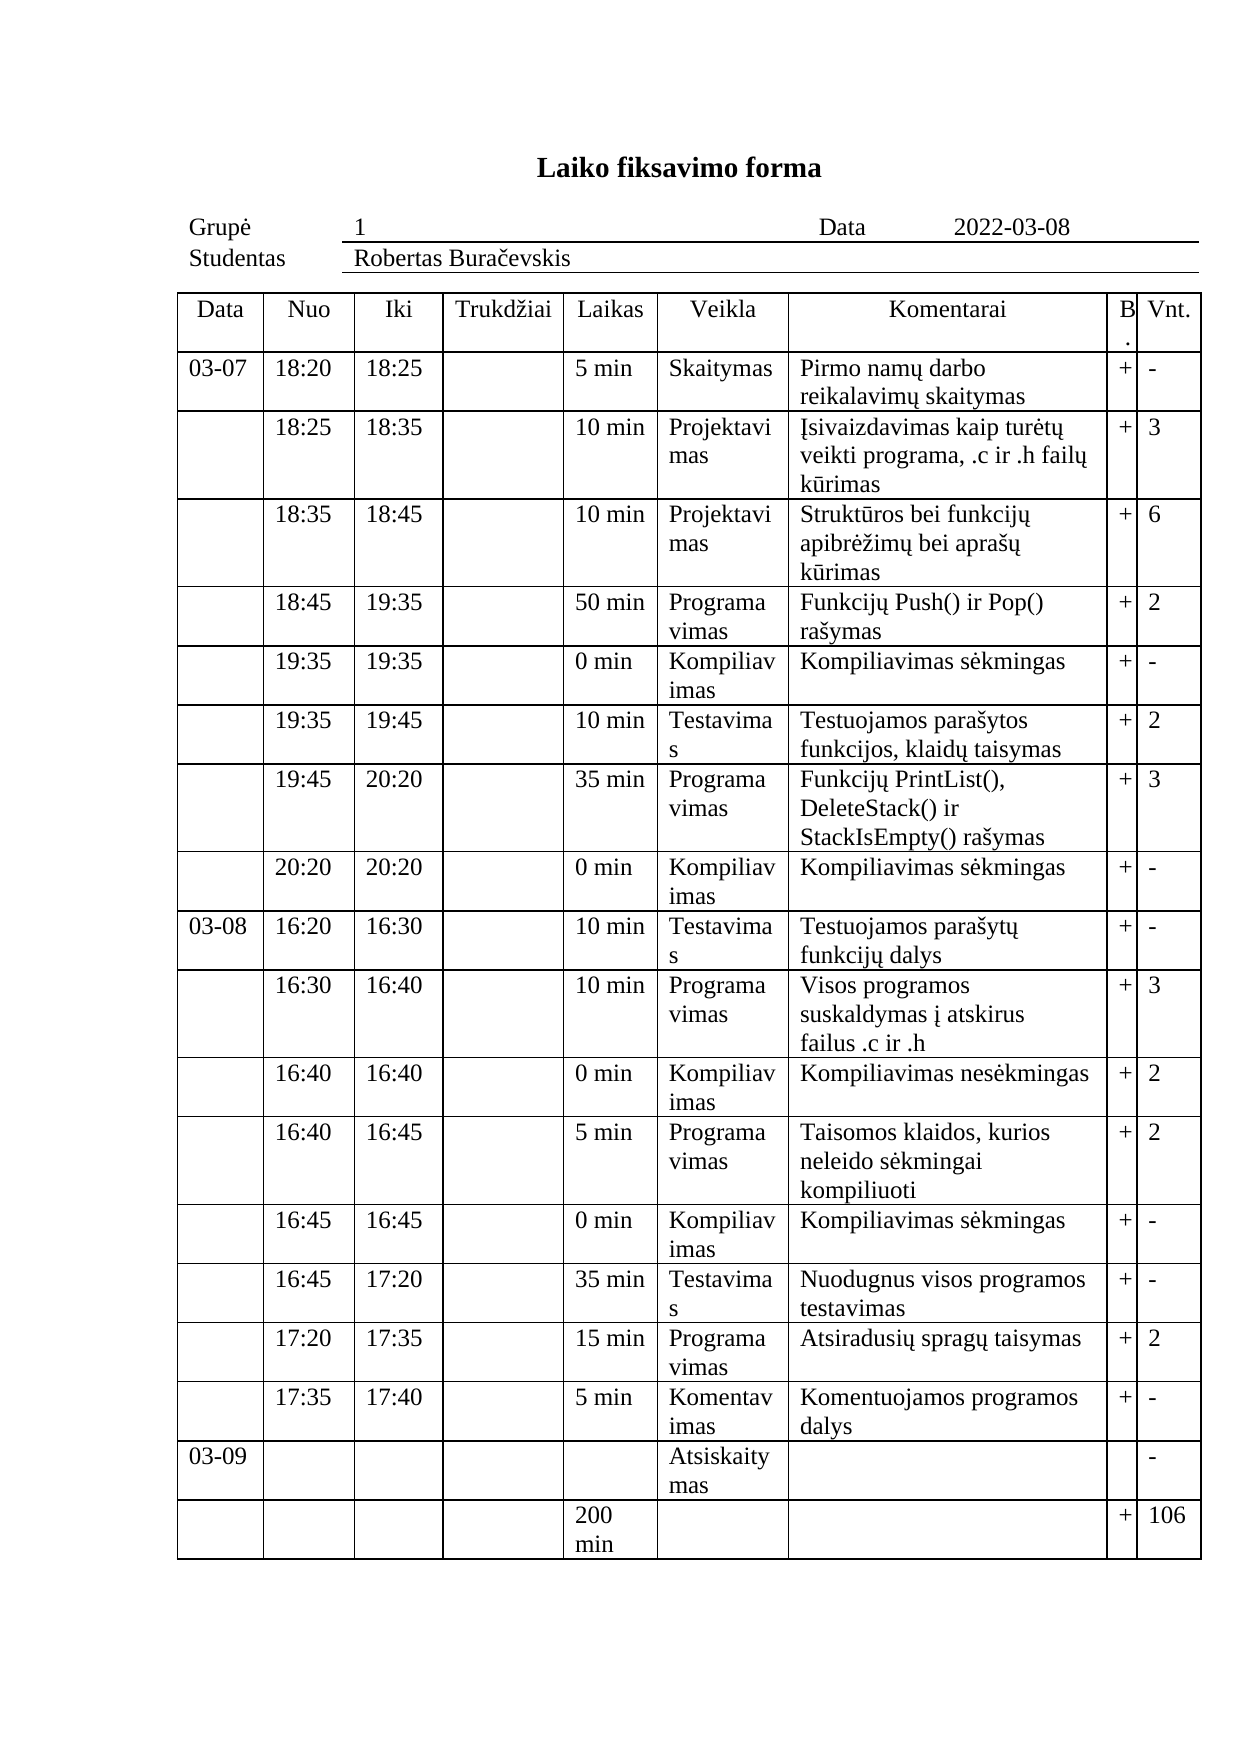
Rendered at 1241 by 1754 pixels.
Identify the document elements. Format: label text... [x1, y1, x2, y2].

table_cell + [1108, 1117, 1136, 1204]
table_cell 16:40 [355, 1058, 442, 1116]
table_cell 50 min [564, 587, 657, 645]
table_cell Programavimas [658, 1117, 788, 1204]
table_cell [1108, 1442, 1136, 1499]
table_cell + [1108, 353, 1136, 410]
table_cell 03-09 [178, 1442, 263, 1499]
table_cell [444, 1323, 563, 1381]
table_cell - [1138, 647, 1200, 704]
table_cell [444, 587, 563, 645]
table_cell 10 min [564, 971, 657, 1057]
table_cell Kompiliavimas nesėkmingas [789, 1058, 1106, 1116]
table_cell 16:40 [264, 1058, 354, 1116]
table_cell 3 [1138, 971, 1200, 1057]
table_cell Skaitymas [658, 353, 788, 410]
table_cell [178, 1323, 263, 1381]
table_cell Funkcijų PrintList(), DeleteStack() ir StackIsEmpty() rašymas [789, 765, 1106, 851]
table_cell - [1138, 852, 1200, 910]
table_cell [444, 1117, 563, 1204]
table_cell 106 [1138, 1501, 1200, 1558]
table_cell Programavimas [658, 765, 788, 851]
table_cell Testavimas [658, 1264, 788, 1322]
table_cell 3 [1138, 765, 1200, 851]
table_cell 17:40 [355, 1382, 442, 1440]
table_cell Data [178, 294, 263, 351]
table_cell Studentas [177, 241, 342, 271]
table_cell + [1108, 706, 1136, 763]
table_cell 10 min [564, 412, 657, 498]
table_cell [444, 647, 563, 704]
table_cell 19:35 [355, 587, 442, 645]
table_cell + [1108, 1264, 1136, 1322]
table_cell Vnt. [1138, 294, 1200, 351]
table_cell Kompiliavimas sėkmingas [789, 1205, 1106, 1263]
table_cell 5 min [564, 353, 657, 410]
table_cell Atsiskaitymas [658, 1442, 788, 1499]
table_cell 0 min [564, 1205, 657, 1263]
table_cell [178, 971, 263, 1057]
table_cell 2 [1138, 706, 1200, 763]
table_cell [178, 1501, 263, 1558]
table_cell Programavimas [658, 971, 788, 1057]
table_cell - [1138, 1382, 1200, 1440]
table_cell [178, 1058, 263, 1116]
table_cell 18:35 [355, 412, 442, 498]
table_cell 03-08 [178, 912, 263, 969]
table_cell [178, 1205, 263, 1263]
table_cell [444, 412, 563, 498]
table_cell [177, 271, 1201, 292]
table_cell - [1138, 1264, 1200, 1322]
table_cell 10 min [564, 706, 657, 763]
table_cell 18:25 [355, 353, 442, 410]
table_cell - [1138, 1205, 1200, 1263]
table_cell [178, 706, 263, 763]
table_cell 6 [1138, 500, 1200, 586]
table_cell 2 [1138, 1058, 1200, 1116]
table_cell + [1108, 1501, 1136, 1558]
table_cell + [1108, 912, 1136, 969]
table_cell [178, 765, 263, 851]
table_cell B. [1108, 294, 1136, 351]
table_cell 35 min [564, 1264, 657, 1322]
table_cell [444, 912, 563, 969]
table_cell [444, 971, 563, 1057]
table_cell Kompiliavimas sėkmingas [789, 852, 1106, 910]
table_cell + [1108, 1323, 1136, 1381]
table_cell Robertas Buračevskis [342, 241, 1201, 271]
table_cell 19:35 [264, 706, 354, 763]
table_cell [178, 1264, 263, 1322]
table_cell Taisomos klaidos, kurios neleido sėkmingai kompiliuoti [789, 1117, 1106, 1204]
table_cell 5 min [564, 1117, 657, 1204]
table_cell 17:35 [355, 1323, 442, 1381]
table_cell Veikla [658, 294, 788, 351]
table_cell 16:30 [264, 971, 354, 1057]
table_cell + [1108, 500, 1136, 586]
table_cell [658, 1501, 788, 1558]
table_cell Programavimas [658, 587, 788, 645]
table_cell 10 min [564, 500, 657, 586]
table_cell 15 min [564, 1323, 657, 1381]
table_cell Įsivaizdavimas kaip turėtų veikti programa, .c ir .h failų kūrimas [789, 412, 1106, 498]
table_cell 0 min [564, 647, 657, 704]
table_cell [444, 706, 563, 763]
table_cell 19:45 [355, 706, 442, 763]
table_cell Kompiliavimas [658, 1058, 788, 1116]
table_cell 20:20 [355, 765, 442, 851]
table_cell Kompiliavimas [658, 647, 788, 704]
table_cell [178, 852, 263, 910]
table_cell Nuo [264, 294, 354, 351]
table_cell Komentarai [789, 294, 1106, 351]
table_cell [444, 1442, 563, 1499]
table_cell Komentavimas [658, 1382, 788, 1440]
table_cell 16:45 [355, 1205, 442, 1263]
table_header 2022-03-08 [942, 212, 1201, 241]
table_cell 19:35 [355, 647, 442, 704]
table_cell 20:20 [264, 852, 354, 910]
table_cell 0 min [564, 852, 657, 910]
table_cell Pirmo namų darbo reikalavimų skaitymas [789, 353, 1106, 410]
table_cell 16:30 [355, 912, 442, 969]
table_cell [355, 1501, 442, 1558]
table_cell Kompiliavimas sėkmingas [789, 647, 1106, 704]
table_cell Projektavimas [658, 500, 788, 586]
table_cell 18:35 [264, 500, 354, 586]
table_cell [355, 1442, 442, 1499]
table_cell + [1108, 587, 1136, 645]
table_header Data [807, 212, 942, 241]
table_cell 3 [1138, 412, 1200, 498]
table_cell [444, 852, 563, 910]
table_header 1 [342, 212, 807, 241]
table_cell [444, 1501, 563, 1558]
table_cell 16:20 [264, 912, 354, 969]
table_cell Komentuojamos programos dalys [789, 1382, 1106, 1440]
table_cell Testuojamos parašytos funkcijos, klaidų taisymas [789, 706, 1106, 763]
table_cell 17:20 [355, 1264, 442, 1322]
table_cell + [1108, 1205, 1136, 1263]
table_cell 2 [1138, 587, 1200, 645]
table_cell [789, 1501, 1106, 1558]
table_cell [178, 587, 263, 645]
table_header Grupė [177, 212, 342, 241]
table_cell 5 min [564, 1382, 657, 1440]
table_cell + [1108, 1382, 1136, 1440]
table_cell Projektavimas [658, 412, 788, 498]
table_cell [444, 1205, 563, 1263]
table_cell Nuodugnus visos programos testavimas [789, 1264, 1106, 1322]
table_cell Laikas [564, 294, 657, 351]
table_cell 18:45 [355, 500, 442, 586]
table_cell + [1108, 1058, 1136, 1116]
table_cell 20:20 [355, 852, 442, 910]
table_cell Trukdžiai [444, 294, 563, 351]
table_cell 18:25 [264, 412, 354, 498]
table_cell [789, 1442, 1106, 1499]
table_cell - [1138, 1442, 1200, 1499]
table_cell 35 min [564, 765, 657, 851]
table_cell Programavimas [658, 1323, 788, 1381]
table_cell 2 [1138, 1117, 1200, 1204]
table_cell Visos programos suskaldymas į atskirus failus .c ir .h [789, 971, 1106, 1057]
table_cell 18:45 [264, 587, 354, 645]
table_cell [264, 1442, 354, 1499]
table_cell [264, 1501, 354, 1558]
table_cell [444, 353, 563, 410]
subtitle Laiko fiksavimo forma [177, 150, 1181, 183]
table_cell [178, 500, 263, 586]
table_cell 2 [1138, 1323, 1200, 1381]
table_cell + [1108, 412, 1136, 498]
table_cell [564, 1442, 657, 1499]
table_cell 03-07 [178, 353, 263, 410]
table_cell 10 min [564, 912, 657, 969]
table_cell Atsiradusių spragų taisymas [789, 1323, 1106, 1381]
table_cell + [1108, 852, 1136, 910]
table_cell 18:20 [264, 353, 354, 410]
table_cell Testavimas [658, 912, 788, 969]
table_cell [444, 1382, 563, 1440]
table_cell 16:45 [264, 1205, 354, 1263]
table_cell 17:35 [264, 1382, 354, 1440]
table_cell - [1138, 353, 1200, 410]
table_cell 0 min [564, 1058, 657, 1116]
table_cell 16:45 [355, 1117, 442, 1204]
table_cell - [1138, 912, 1200, 969]
table_cell 19:35 [264, 647, 354, 704]
table_cell 16:45 [264, 1264, 354, 1322]
table_cell [178, 647, 263, 704]
table_cell [444, 1058, 563, 1116]
table_cell [178, 1382, 263, 1440]
table_cell 200 min [564, 1501, 657, 1558]
table_cell + [1108, 765, 1136, 851]
table_cell [444, 1264, 563, 1322]
table_cell [178, 1117, 263, 1204]
table_cell [444, 500, 563, 586]
table_cell Funkcijų Push() ir Pop() rašymas [789, 587, 1106, 645]
table_cell + [1108, 647, 1136, 704]
table_cell 19:45 [264, 765, 354, 851]
table_cell 17:20 [264, 1323, 354, 1381]
table_cell Testavimas [658, 706, 788, 763]
table_cell Kompiliavimas [658, 1205, 788, 1263]
table_cell Iki [355, 294, 442, 351]
table_cell [178, 412, 263, 498]
table_cell [444, 765, 563, 851]
table_cell Testuojamos parašytų funkcijų dalys [789, 912, 1106, 969]
table_cell 16:40 [264, 1117, 354, 1204]
table_cell 16:40 [355, 971, 442, 1057]
table_cell Kompiliavimas [658, 852, 788, 910]
table_cell + [1108, 971, 1136, 1057]
table_cell Struktūros bei funkcijų apibrėžimų bei aprašų kūrimas [789, 500, 1106, 586]
